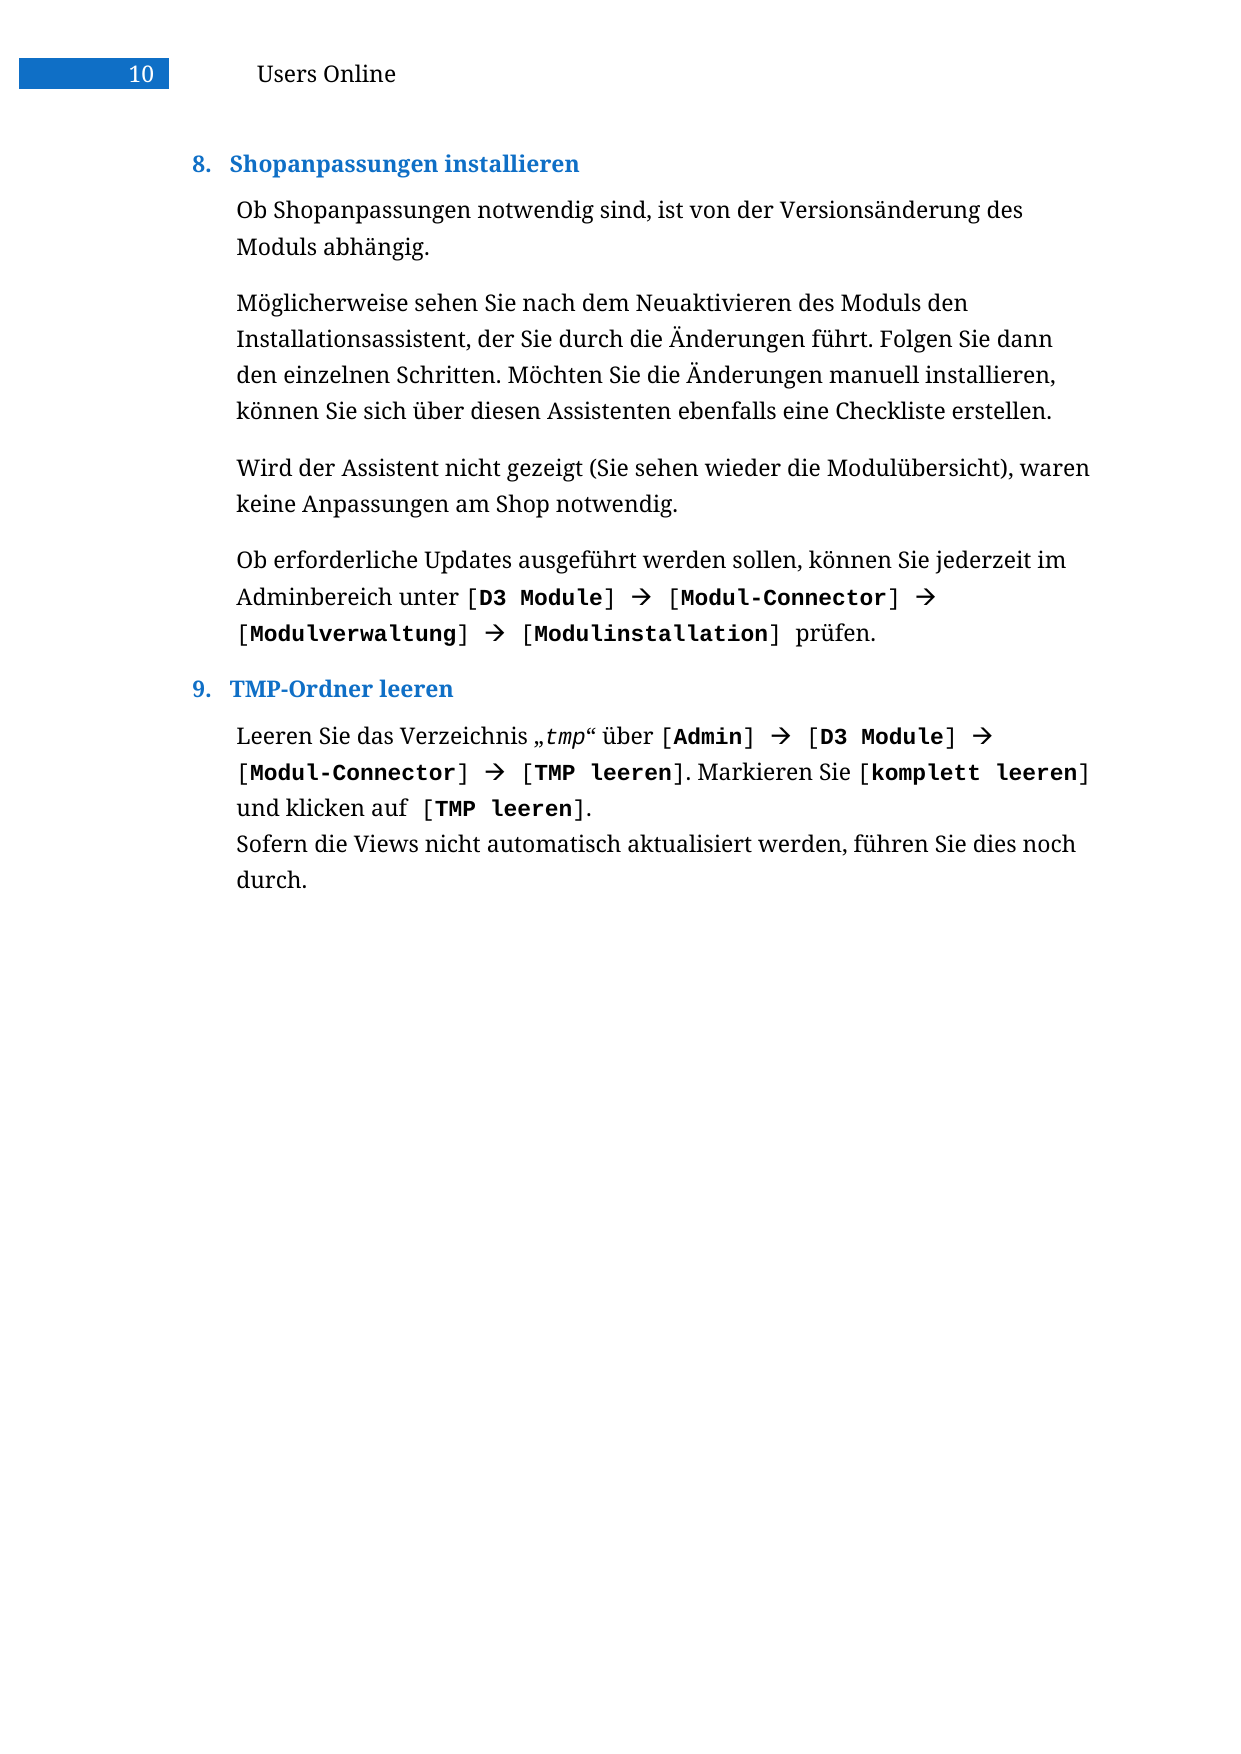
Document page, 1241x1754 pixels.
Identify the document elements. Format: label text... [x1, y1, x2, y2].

subtitle Shopanpassungen installieren [192, 148, 1093, 179]
text Wird der Assistent nicht gezeigt (Sie sehen wieder die Modulübersicht), waren keine Anpassungen am Shop notwendig. [236, 452, 1093, 519]
text Ob erforderliche Updates ausgeführt werden sollen, können Sie jederzeit im Adminbereich unter [D3 Module] [Modul-Connector] [Modulverwaltung] [Modulinstallation] prüfen. [236, 544, 1093, 648]
subtitle TMP-Ordner leeren [192, 673, 1093, 704]
text Ob Shopanpassungen notwendig sind, ist von der Versionsänderung des Moduls abhängig. [236, 194, 1093, 262]
list Leeren Sie das Verzeichnis „tmp“ über [Admin] [D3 Module] [Modul-Connector] [TMP leeren]. Markieren Sie [komplett leeren] und klicken auf [TMP leeren]. Sofern die Views nicht automatisch aktualisiert werden, führen Sie dies noch durch. [236, 720, 1093, 896]
